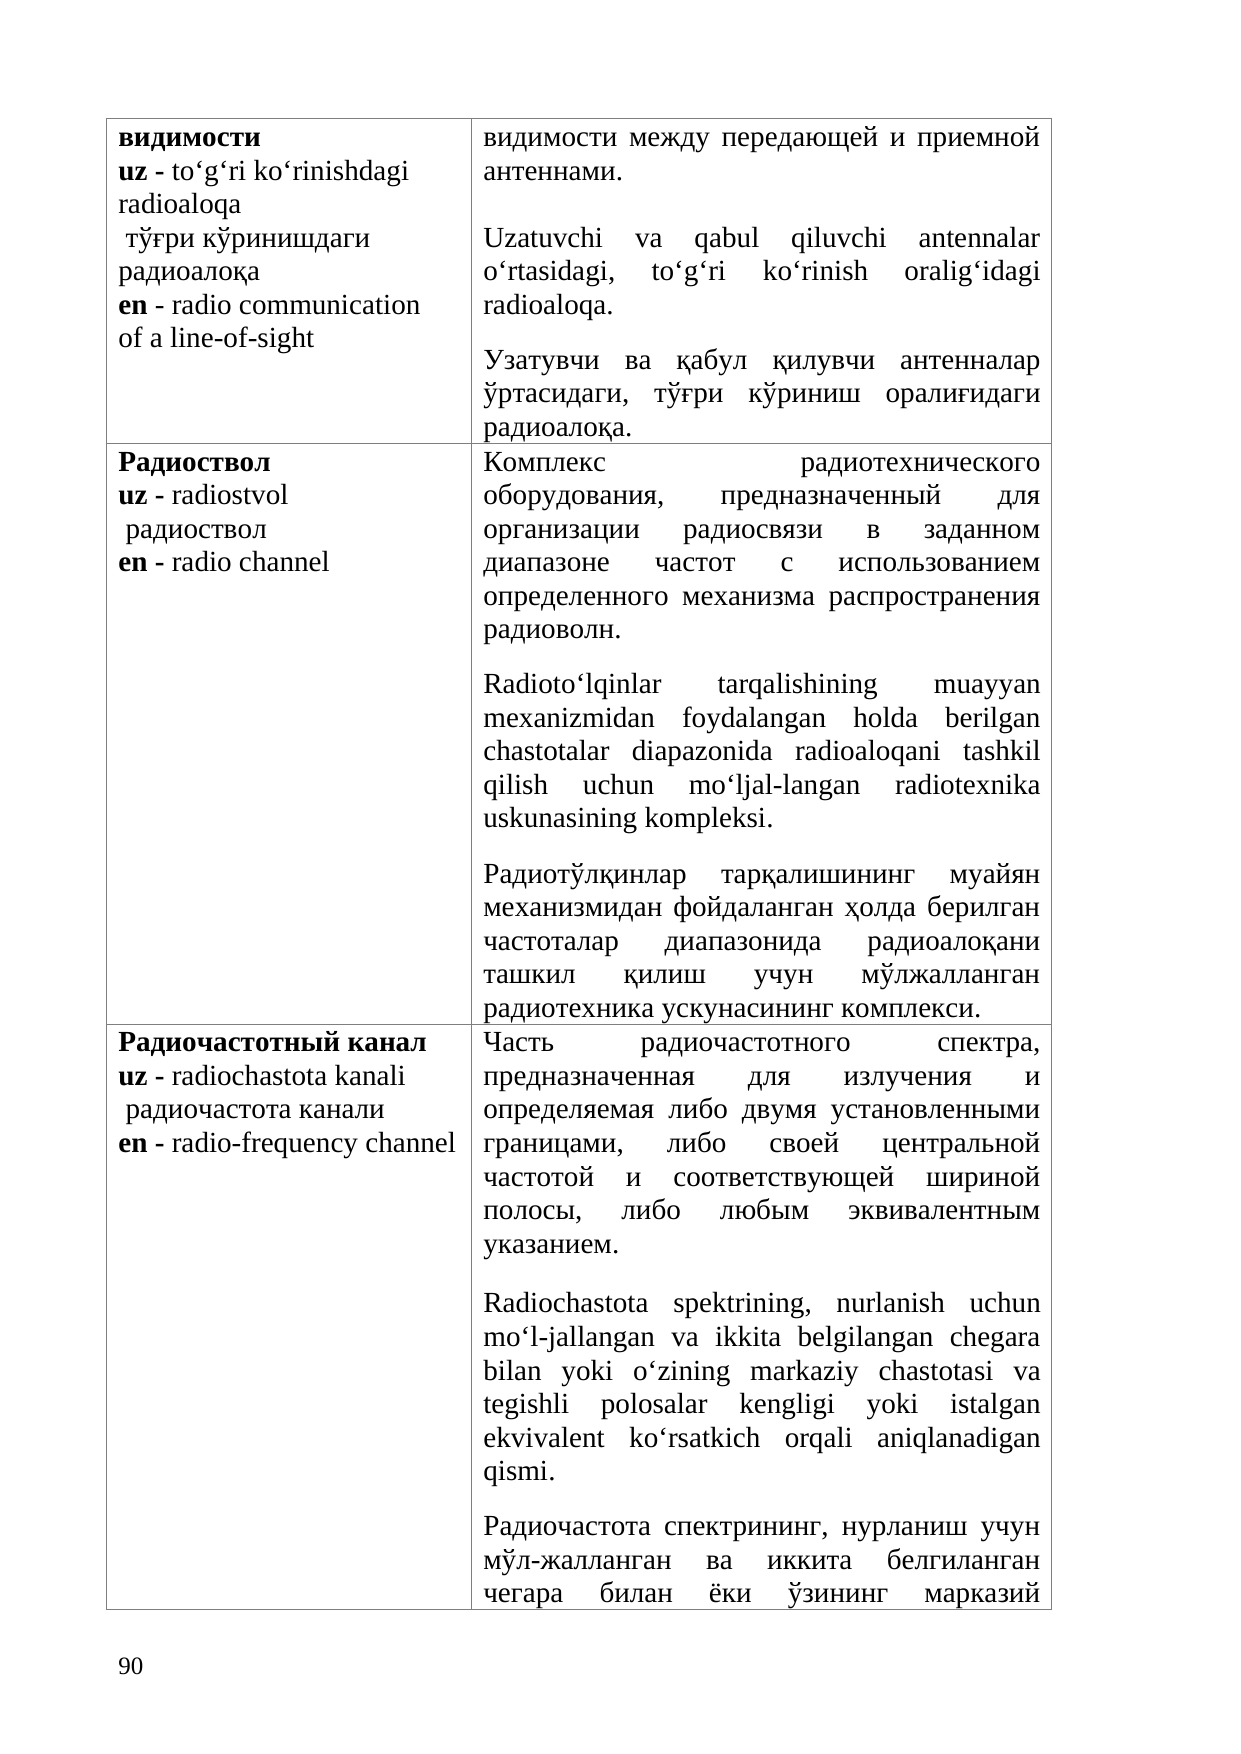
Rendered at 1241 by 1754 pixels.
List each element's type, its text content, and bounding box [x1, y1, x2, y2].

table_cell Радиоствол uz - radiostvol радиоствол en - radio channel [107, 444, 471, 1023]
table_cell Комплекс радиотехнического оборудования, предназначенный для организации радиосвязи в заданном диапазоне частот с использованием определенного механизма распространения радиоволн. Radioto‘lqinlar tarqalishining muayyan mexanizmidan foydalangan holda berilgan chastotalar diapazonida radioaloqani tashkil qilish uchun mo‘ljal-langan radiotexnika uskunasining kompleksi. Радиотўлқинлар тарқалишининг муайян механизмидан фойдаланган ҳолда берилган частоталар диапазонида радиоалоқани ташкил қилиш учун мўлжалланган радиотехника ускунасининг комплекси. [472, 444, 1051, 1023]
table_cell Радиосвязь прямой видимости uz - to‘g‘ri ko‘rinishdagi radioaloqa тўғри кўринишдаги радиоалоқа en - radio communication of a line-of-sight [107, 119, 471, 443]
table_cell Радиочастотный канал uz - radiochastota kanali радиочастота канали en - radio-frequency channel [107, 1025, 471, 1609]
